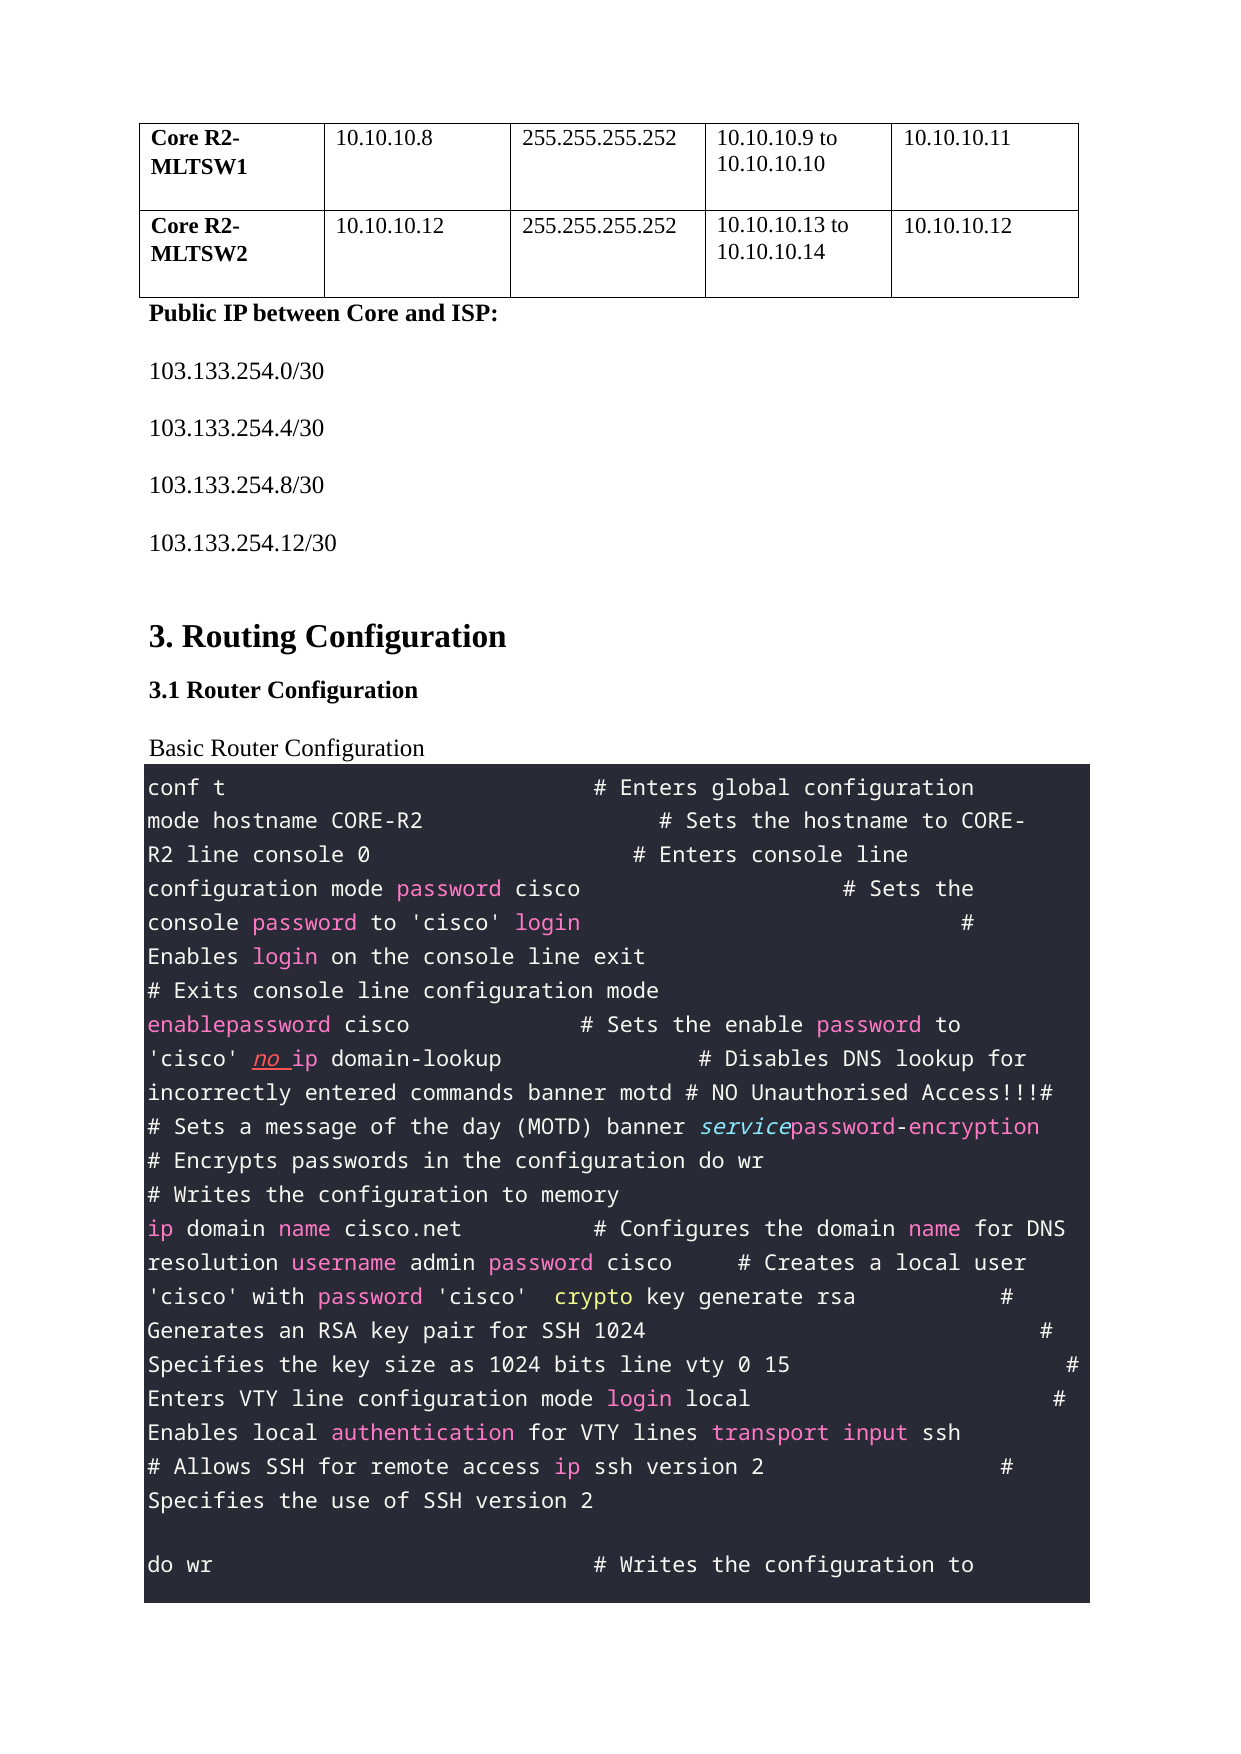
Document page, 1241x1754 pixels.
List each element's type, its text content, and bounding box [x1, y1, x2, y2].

table_cell 255.255.255.252 [511, 124, 705, 210]
text Basic Router Configuration [148, 733, 1091, 762]
table_cell 255.255.255.252 [511, 211, 705, 297]
table_cell 10.10.10.9 to 10.10.10.10 [706, 124, 891, 210]
subtitle Routing Configuration [148, 616, 1171, 654]
table_cell 10.10.10.12 [325, 211, 510, 297]
table_cell Core R2- MLTSW1 [140, 124, 324, 210]
table_cell 10.10.10.11 [892, 124, 1078, 210]
table_cell 10.10.10.13 to 10.10.10.14 [706, 211, 891, 297]
text Public IP between Core and ISP: [148, 298, 1171, 327]
table_cell 10.10.10.8 [325, 124, 510, 210]
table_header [144, 764, 1090, 1603]
table_cell Core R2- MLTSW2 [140, 211, 324, 297]
text 103.133.254.0/30 [148, 356, 1091, 384]
table_cell 10.10.10.12 [892, 211, 1078, 297]
text 103.133.254.4/30 [148, 413, 1091, 442]
text 103.133.254.8/30 [148, 471, 1091, 499]
subtitle Router Configuration [148, 676, 1090, 704]
text 103.133.254.12/30 [148, 528, 1091, 557]
